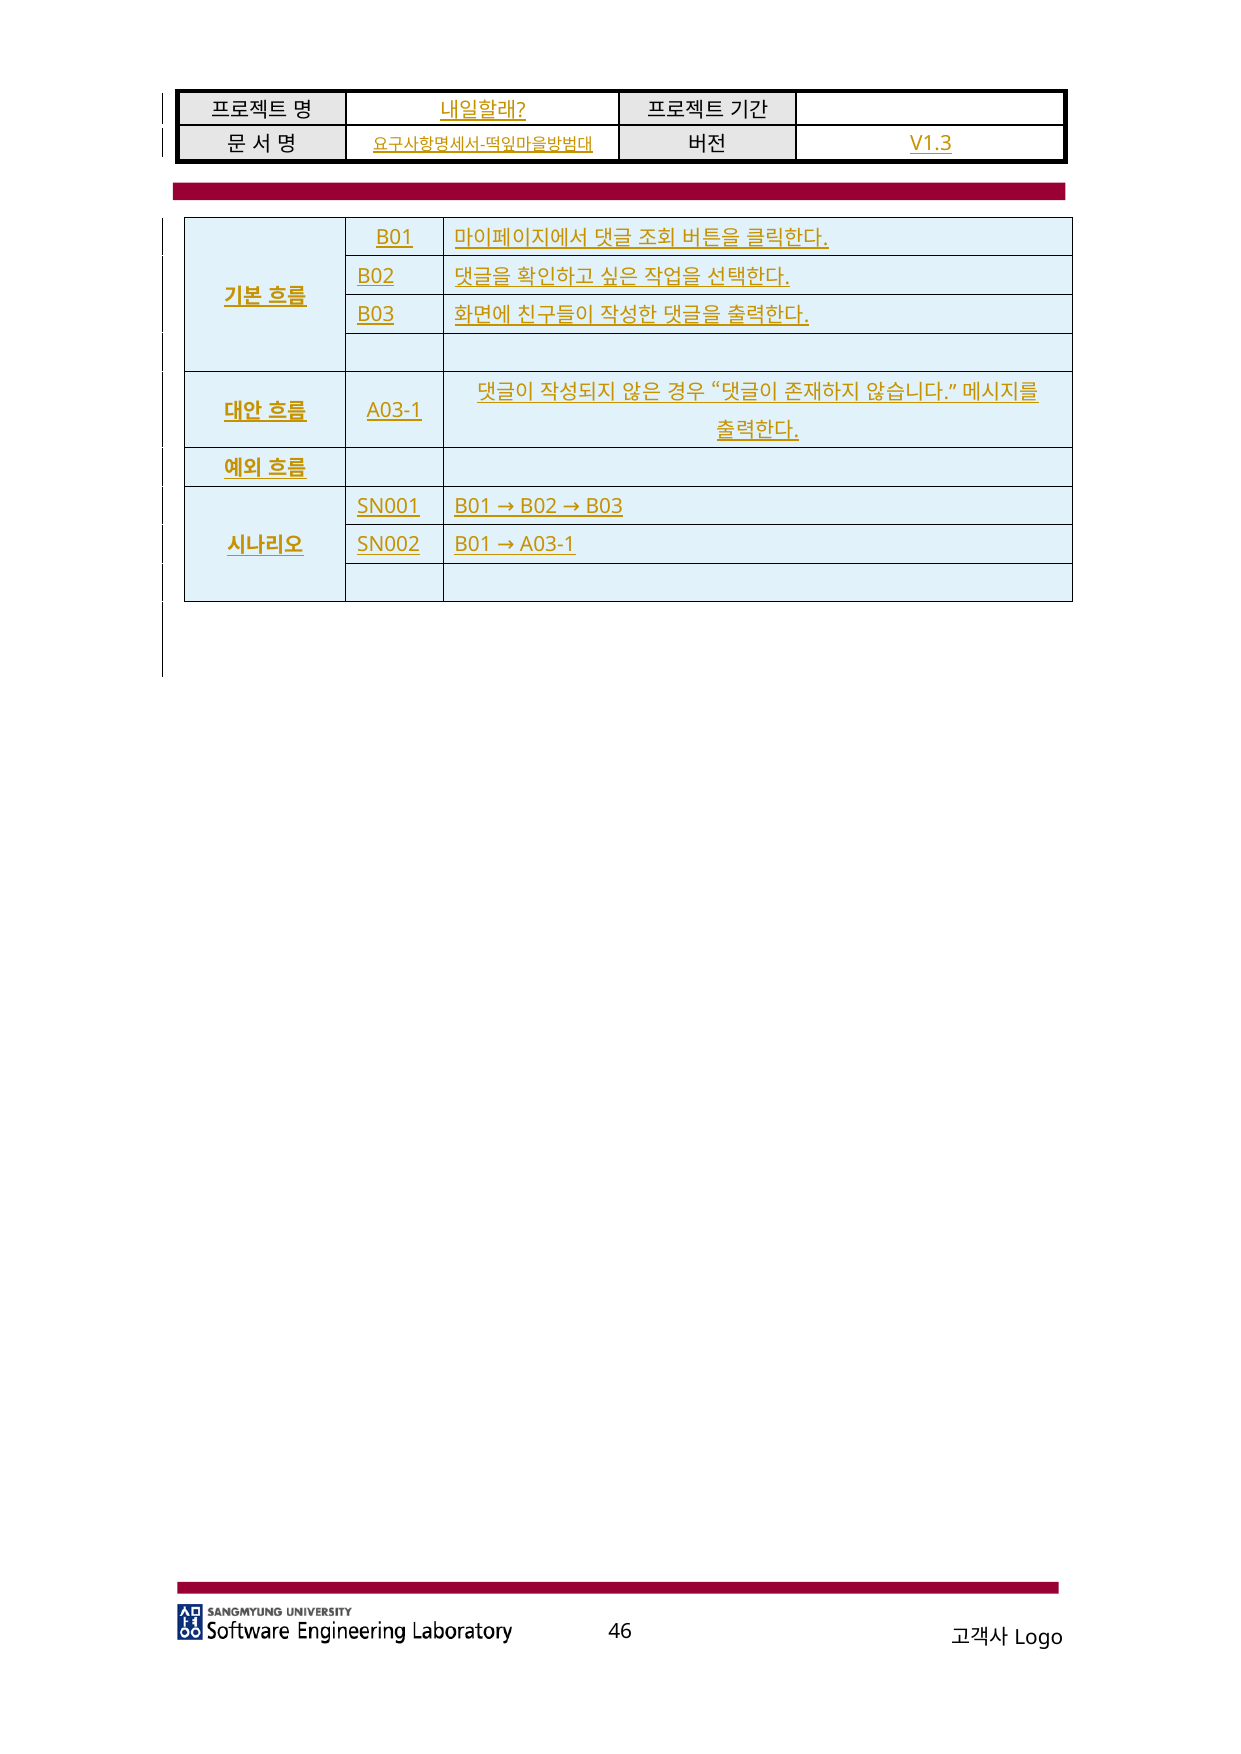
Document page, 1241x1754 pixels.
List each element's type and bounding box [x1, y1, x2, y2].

picture [177, 1604, 516, 1645]
